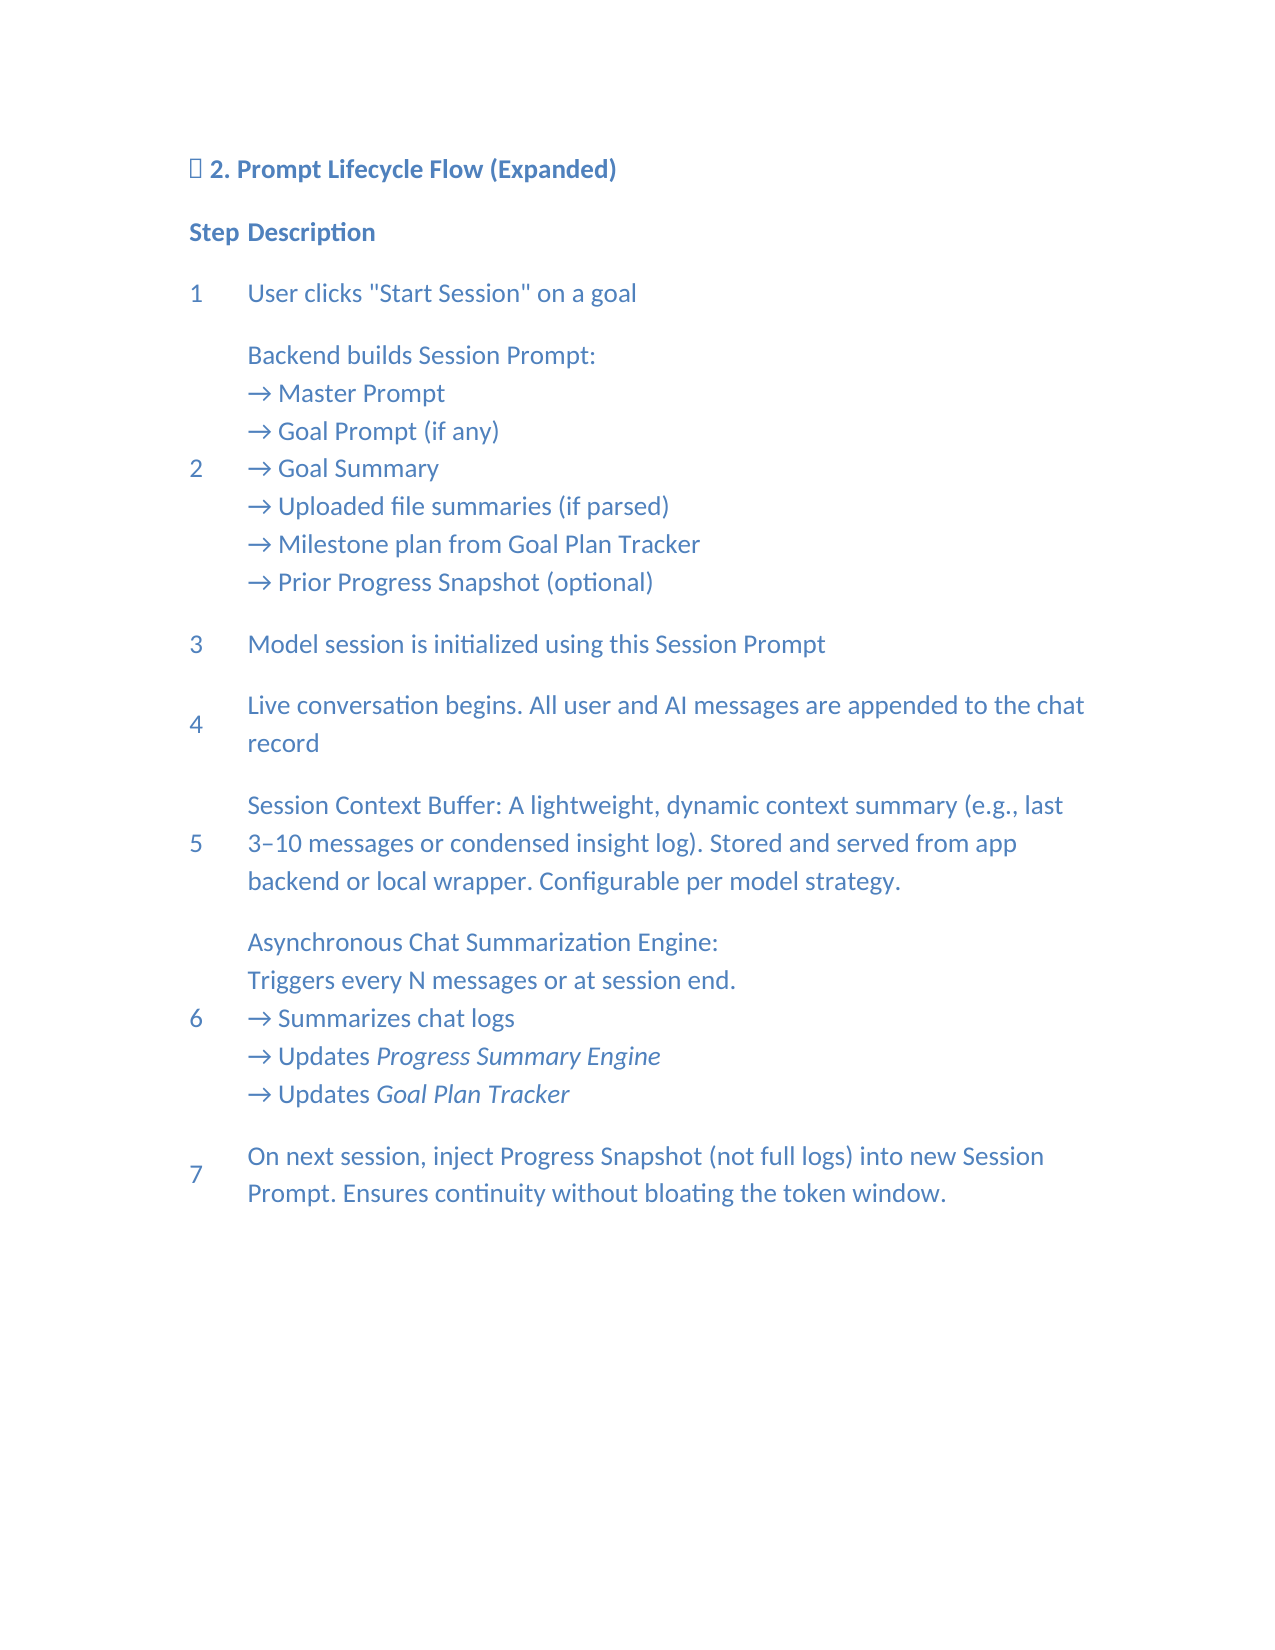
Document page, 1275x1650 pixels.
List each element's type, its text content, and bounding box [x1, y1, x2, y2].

table_cell 5 [188, 766, 246, 903]
table_cell Model session is initialized using this Session Prompt [246, 605, 1087, 666]
table_cell Session Context Buffer: A lightweight, dynamic context summary (e.g., last 3–10 messages or condensed insight log). Stored and served from app backend or local wrapper. Configurable per model strategy. [246, 766, 1087, 903]
table_cell User clicks "Start Session" on a goal [246, 254, 1087, 316]
table_cell 3 [188, 605, 246, 666]
table_cell 4 [188, 666, 246, 766]
table_header Description [246, 193, 1087, 254]
table_cell 6 [188, 903, 246, 1116]
table_cell On next session, inject Progress Snapshot (not full logs) into new Session Prompt. Ensures continuity without bloating the token window. [246, 1116, 1087, 1216]
table_cell Backend builds Session Prompt: → Master Prompt → Goal Prompt (if any) → Goal Summary → Uploaded file summaries (if parsed) → Milestone plan from Goal Plan Tracker → Prior Progress Snapshot (optional) [246, 316, 1087, 604]
subtitle 🔄 2. Prompt Lifecycle Flow (Expanded) [187, 150, 1087, 187]
table_cell 1 [188, 254, 246, 316]
table_cell Asynchronous Chat Summarization Engine: Triggers every N messages or at session end. → Summarizes chat logs → Updates Progress Summary Engine → Updates Goal Plan Tracker [246, 903, 1087, 1116]
table_cell 2 [188, 316, 246, 604]
table_cell 7 [188, 1116, 246, 1216]
table_cell Live conversation begins. All user and AI messages are appended to the chat record [246, 666, 1087, 766]
table_header Step [188, 193, 246, 254]
